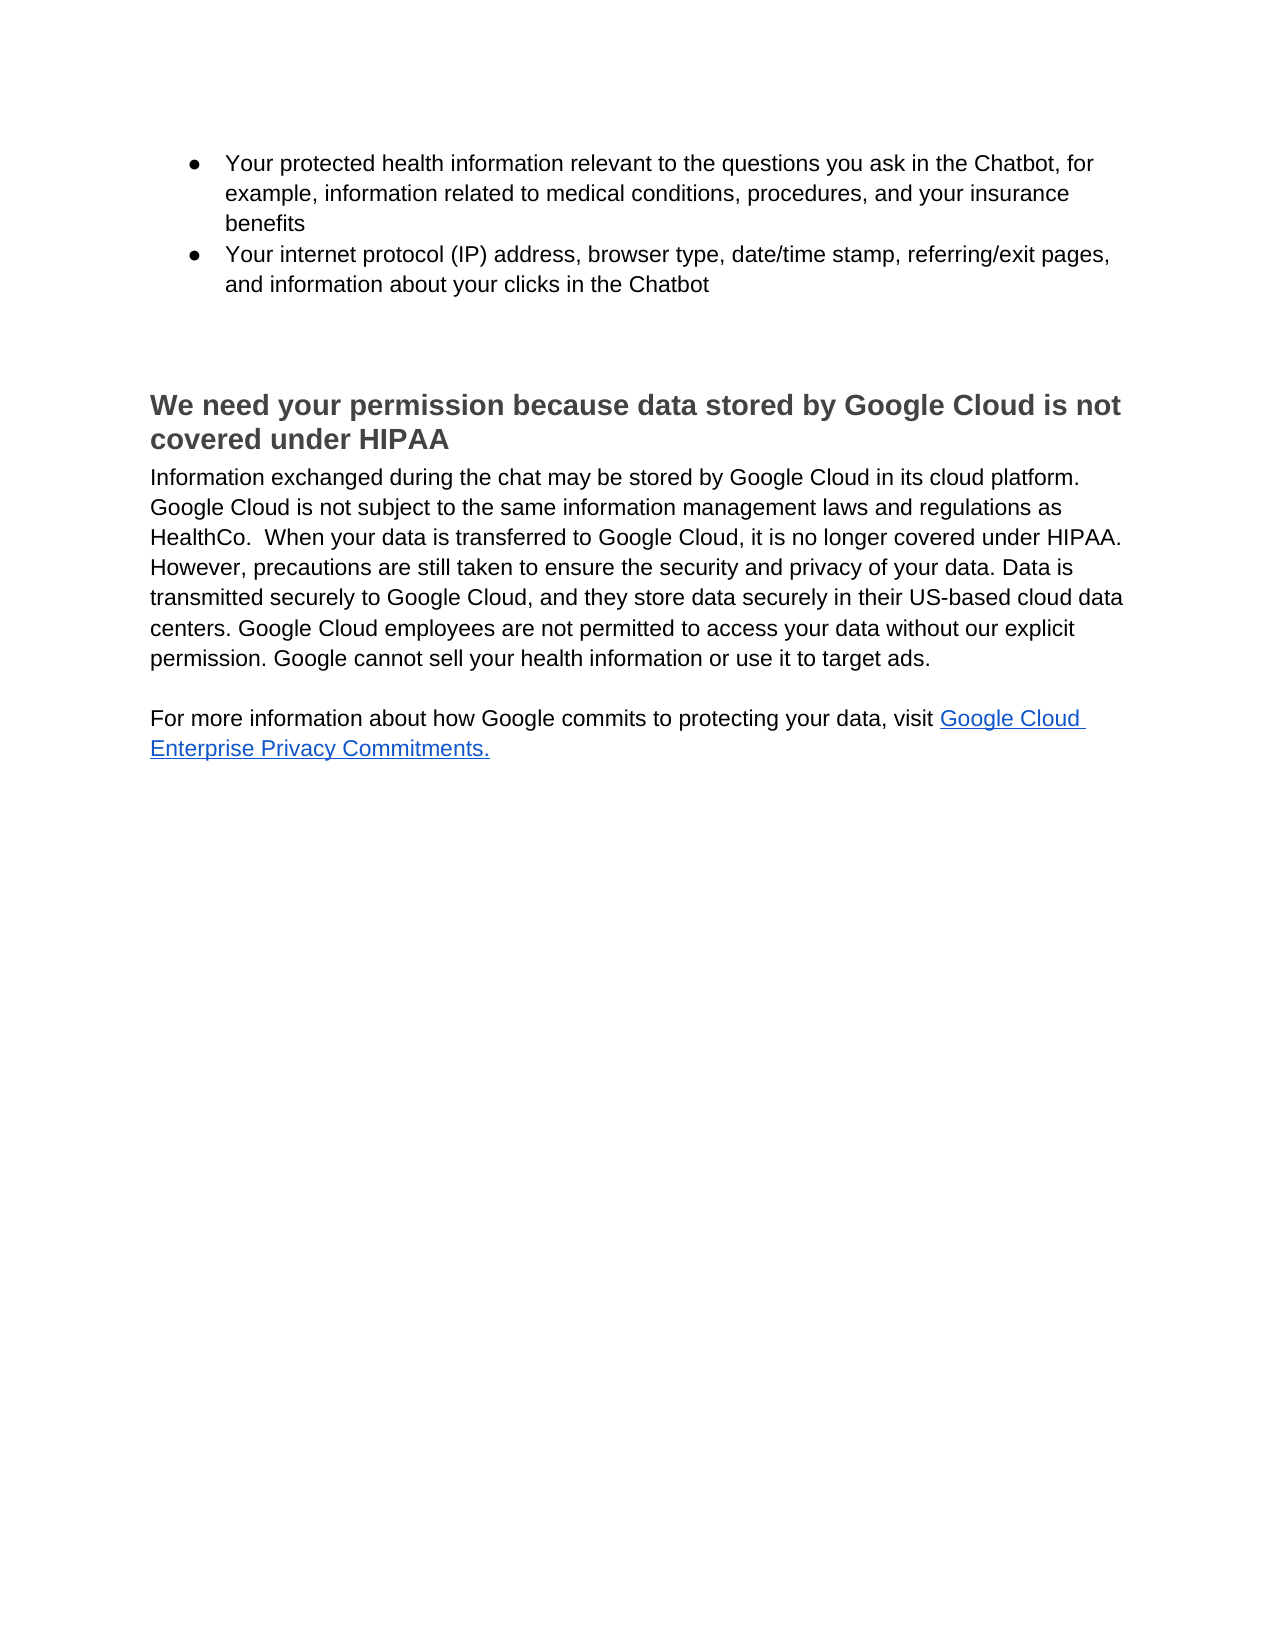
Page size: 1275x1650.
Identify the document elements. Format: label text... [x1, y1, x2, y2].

subtitle We need your permission because data stored by Google Cloud is not covered under HIPAA [150, 388, 1125, 455]
text For more information about how Google commits to protecting your data, visit Google Cloud Enterprise Privacy Commitments. [150, 705, 1125, 762]
list Your protected health information relevant to the questions you ask in the Chatbot, for example, information related to medical conditions, procedures, and your insurance benefits [187, 150, 1125, 237]
list Your internet protocol (IP) address, browser type, date/time stamp, referring/exit pages, and information about your clicks in the Chatbot [187, 241, 1125, 297]
text Information exchanged during the chat may be stored by Google Cloud in its cloud platform. Google Cloud is not subject to the same information management laws and regulations as HealthCo. When your data is transferred to Google Cloud, it is no longer covered under HIPAA. However, precautions are still taken to ensure the security and privacy of your data. Data is transmitted securely to Google Cloud, and they store data securely in their US-based cloud data centers. Google Cloud employees are not permitted to access your data without our explicit permission. Google cannot sell your health information or use it to target ads. [150, 463, 1125, 671]
